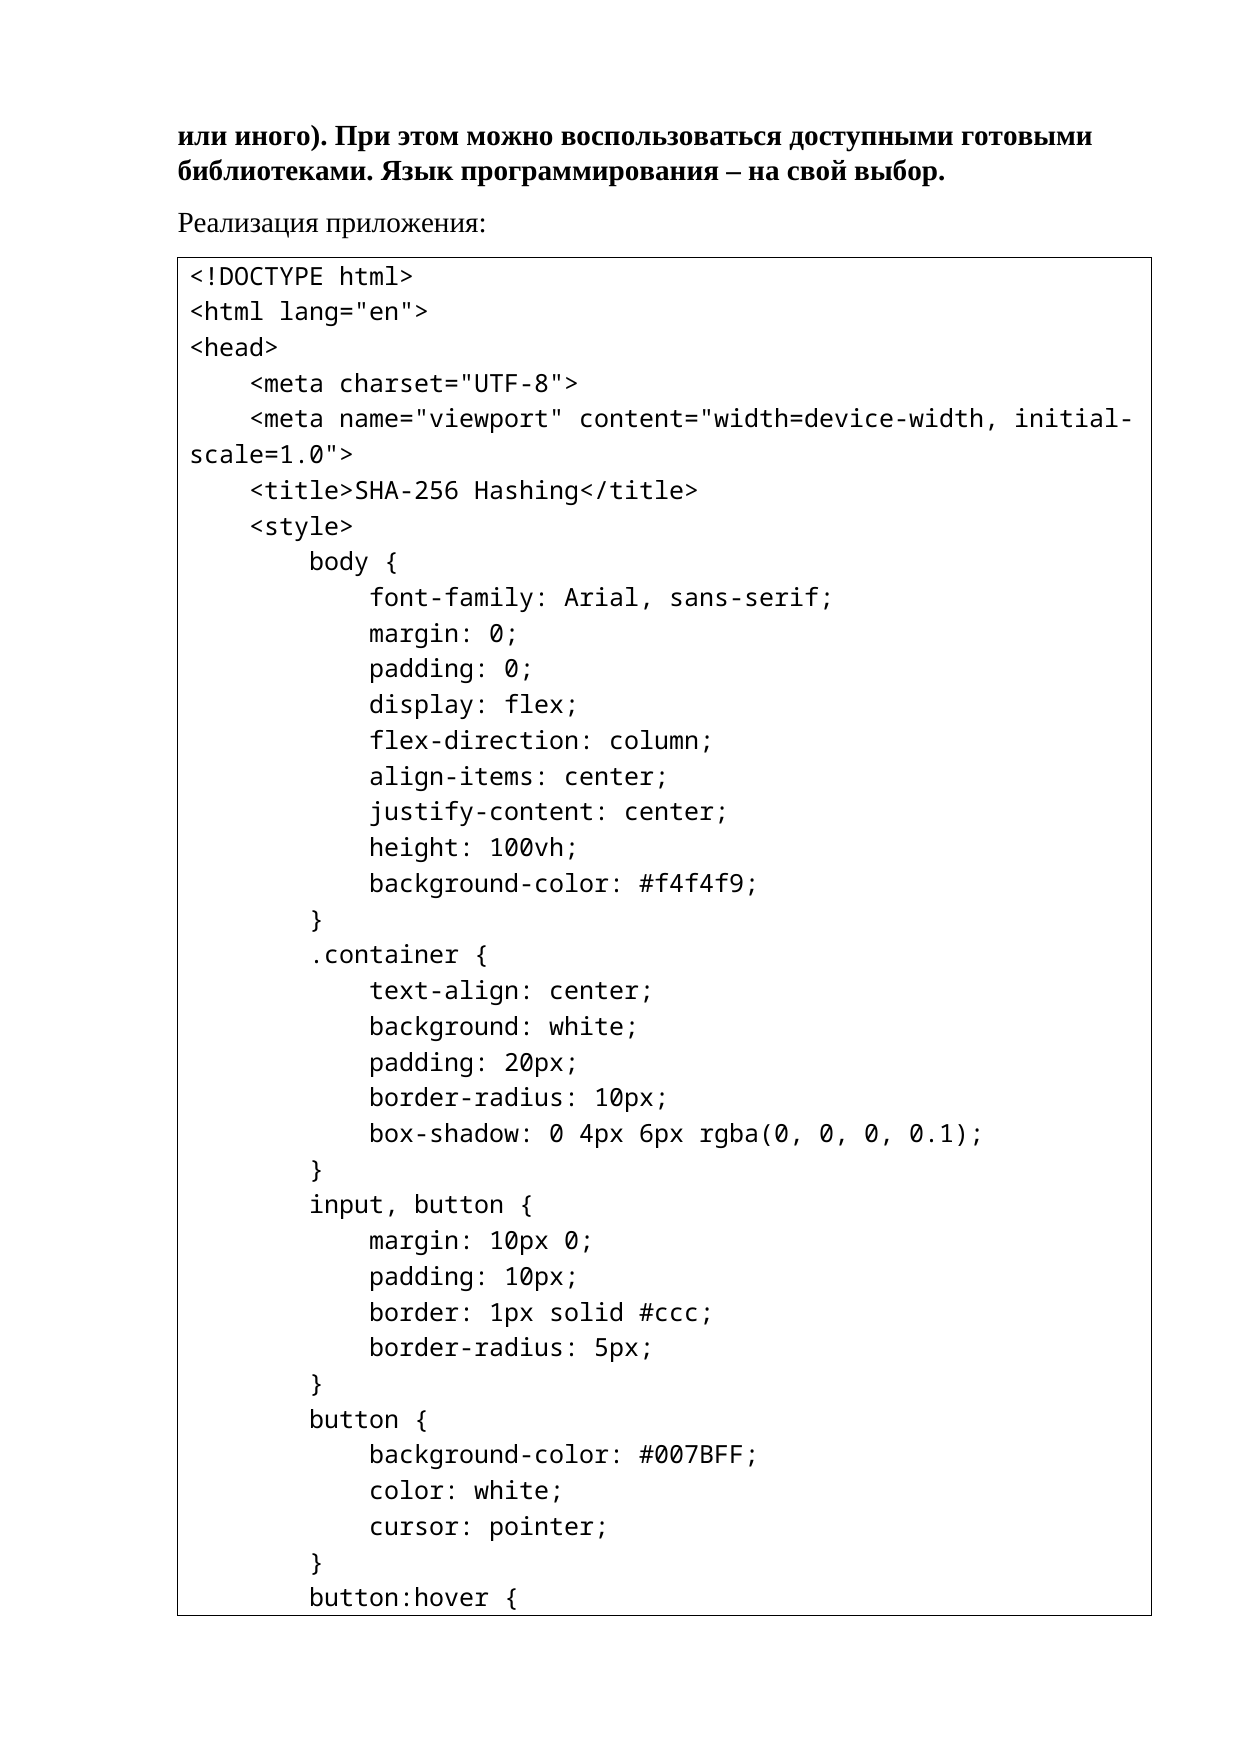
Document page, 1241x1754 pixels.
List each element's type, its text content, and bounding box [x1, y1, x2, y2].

text Реализация приложения: [177, 205, 1152, 239]
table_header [178, 258, 1151, 1615]
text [177, 118, 1152, 187]
